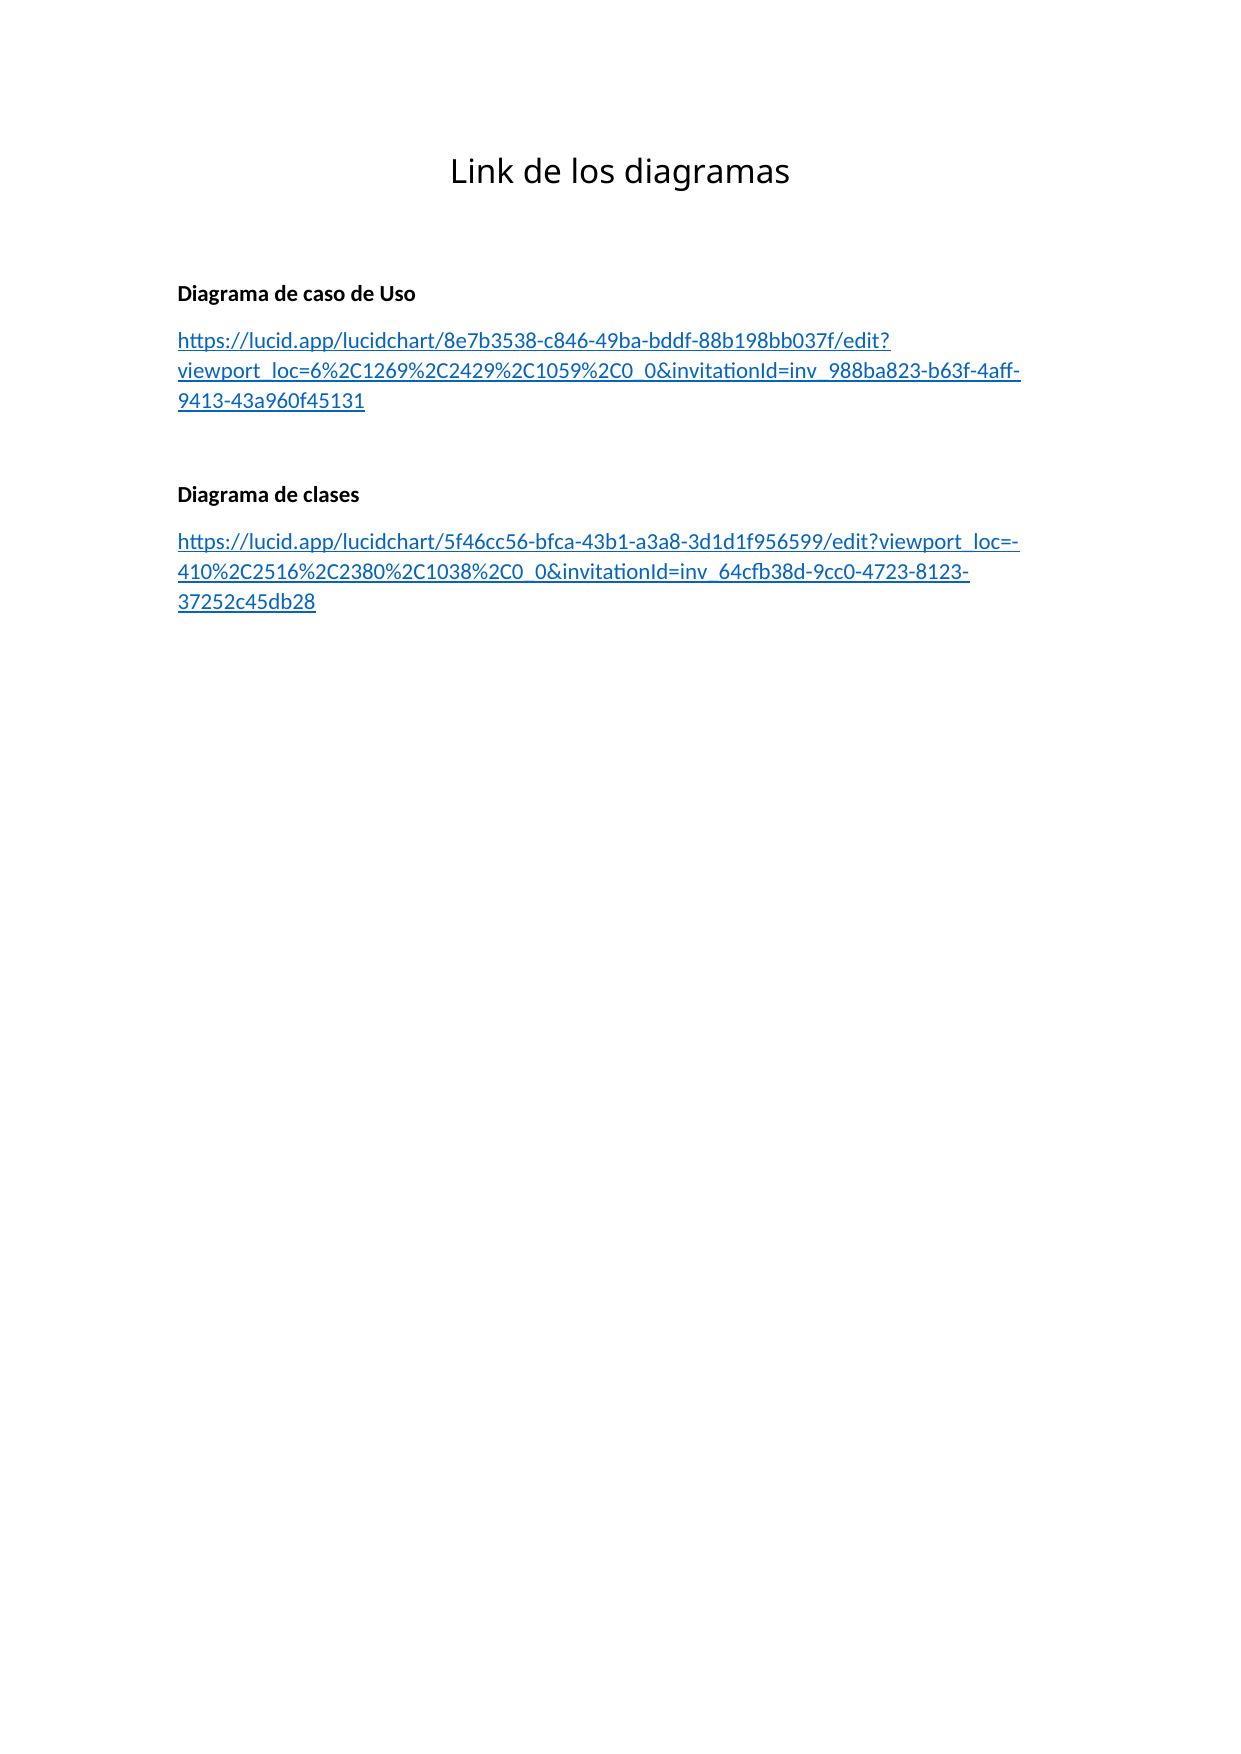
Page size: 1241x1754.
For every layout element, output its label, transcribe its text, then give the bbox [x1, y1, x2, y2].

text Link de los diagramas [177, 148, 1063, 193]
text Diagrama de caso de Uso [177, 279, 1063, 307]
text https://lucid.app/lucidchart/8e7b3538-c846-49ba-bddf-88b198bb037f/edit?viewport_loc=6%2C1269%2C2429%2C1059%2C0_0&invitationId=inv_988ba823-b63f-4aff-9413-43a960f45131 [177, 326, 1063, 414]
text https://lucid.app/lucidchart/5f46cc56-bfca-43b1-a3a8-3d1d1f956599/edit?viewport_loc=-410%2C2516%2C2380%2C1038%2C0_0&invitationId=inv_64cfb38d-9cc0-4723-8123-37252c45db28 [177, 527, 1063, 615]
text Diagrama de clases [177, 480, 1063, 508]
